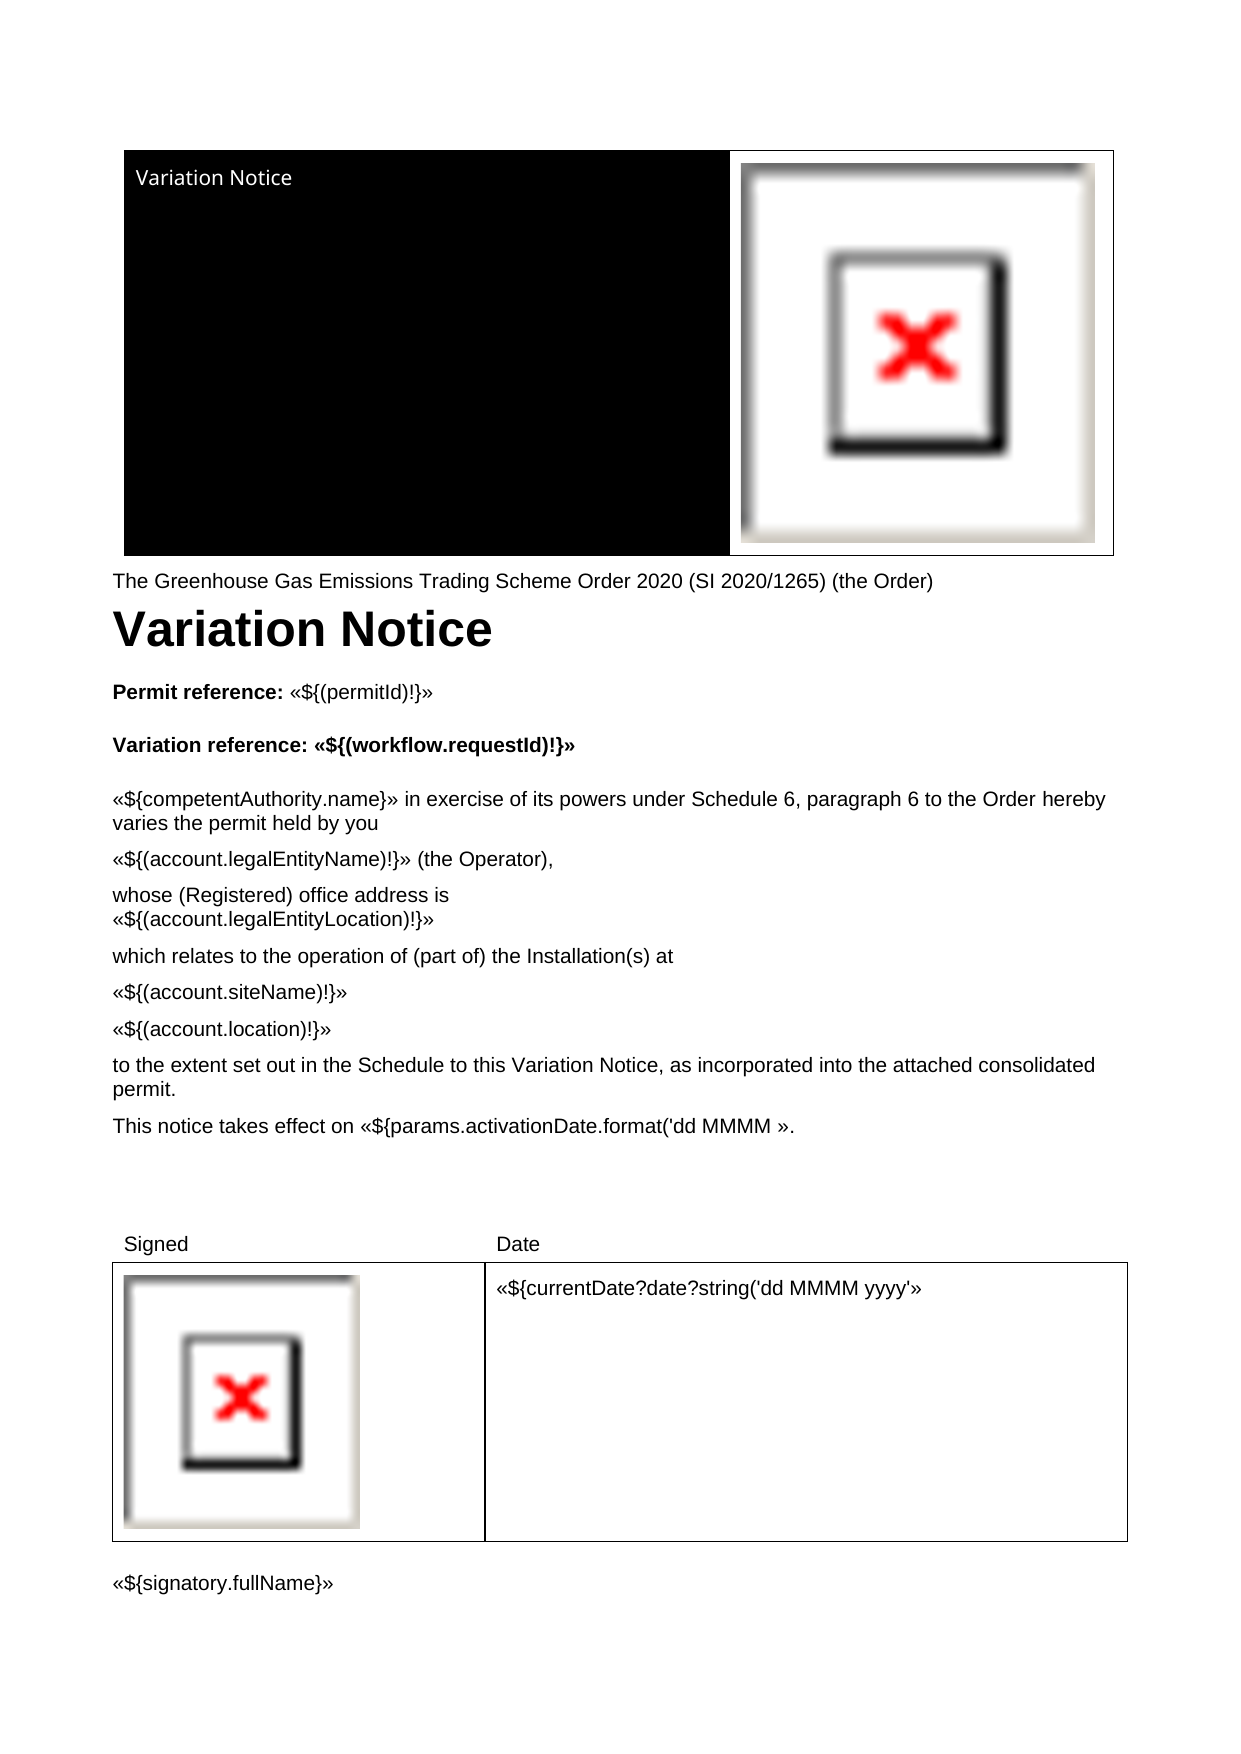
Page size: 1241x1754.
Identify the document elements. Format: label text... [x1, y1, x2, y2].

picture [740, 163, 1095, 543]
text Variation reference: «${(workflow.requestId)!}» [112, 733, 1128, 757]
table_header Signed [113, 1220, 485, 1262]
text (the Operator), [112, 847, 1128, 871]
text whose (Registered) office address is [112, 883, 1128, 907]
text The Greenhouse Gas Emissions Trading Scheme Order 2020 (SI 2020/1265) (the Order) [112, 569, 1128, 593]
table_header [730, 151, 1113, 555]
text which relates to the operation of (part of) the Installation(s) at [112, 944, 1128, 968]
text This notice takes effect on . [112, 1113, 1128, 1137]
picture [123, 1275, 360, 1529]
subtitle Variation Notice [112, 630, 1128, 651]
table_header Date [485, 1220, 1128, 1262]
table_cell [486, 1263, 1127, 1541]
text Permit reference: [112, 680, 1128, 704]
table_cell [113, 1263, 484, 1541]
text «${competentAuthority.name}» in exercise of its powers under Schedule 6, paragraph 6 to the Order hereby varies the permit held by you [112, 786, 1128, 834]
text to the extent set out in the Schedule to this Variation Notice, as incorporated into the attached consolidated permit. [112, 1053, 1128, 1101]
table_header Variation Notice [125, 151, 729, 555]
